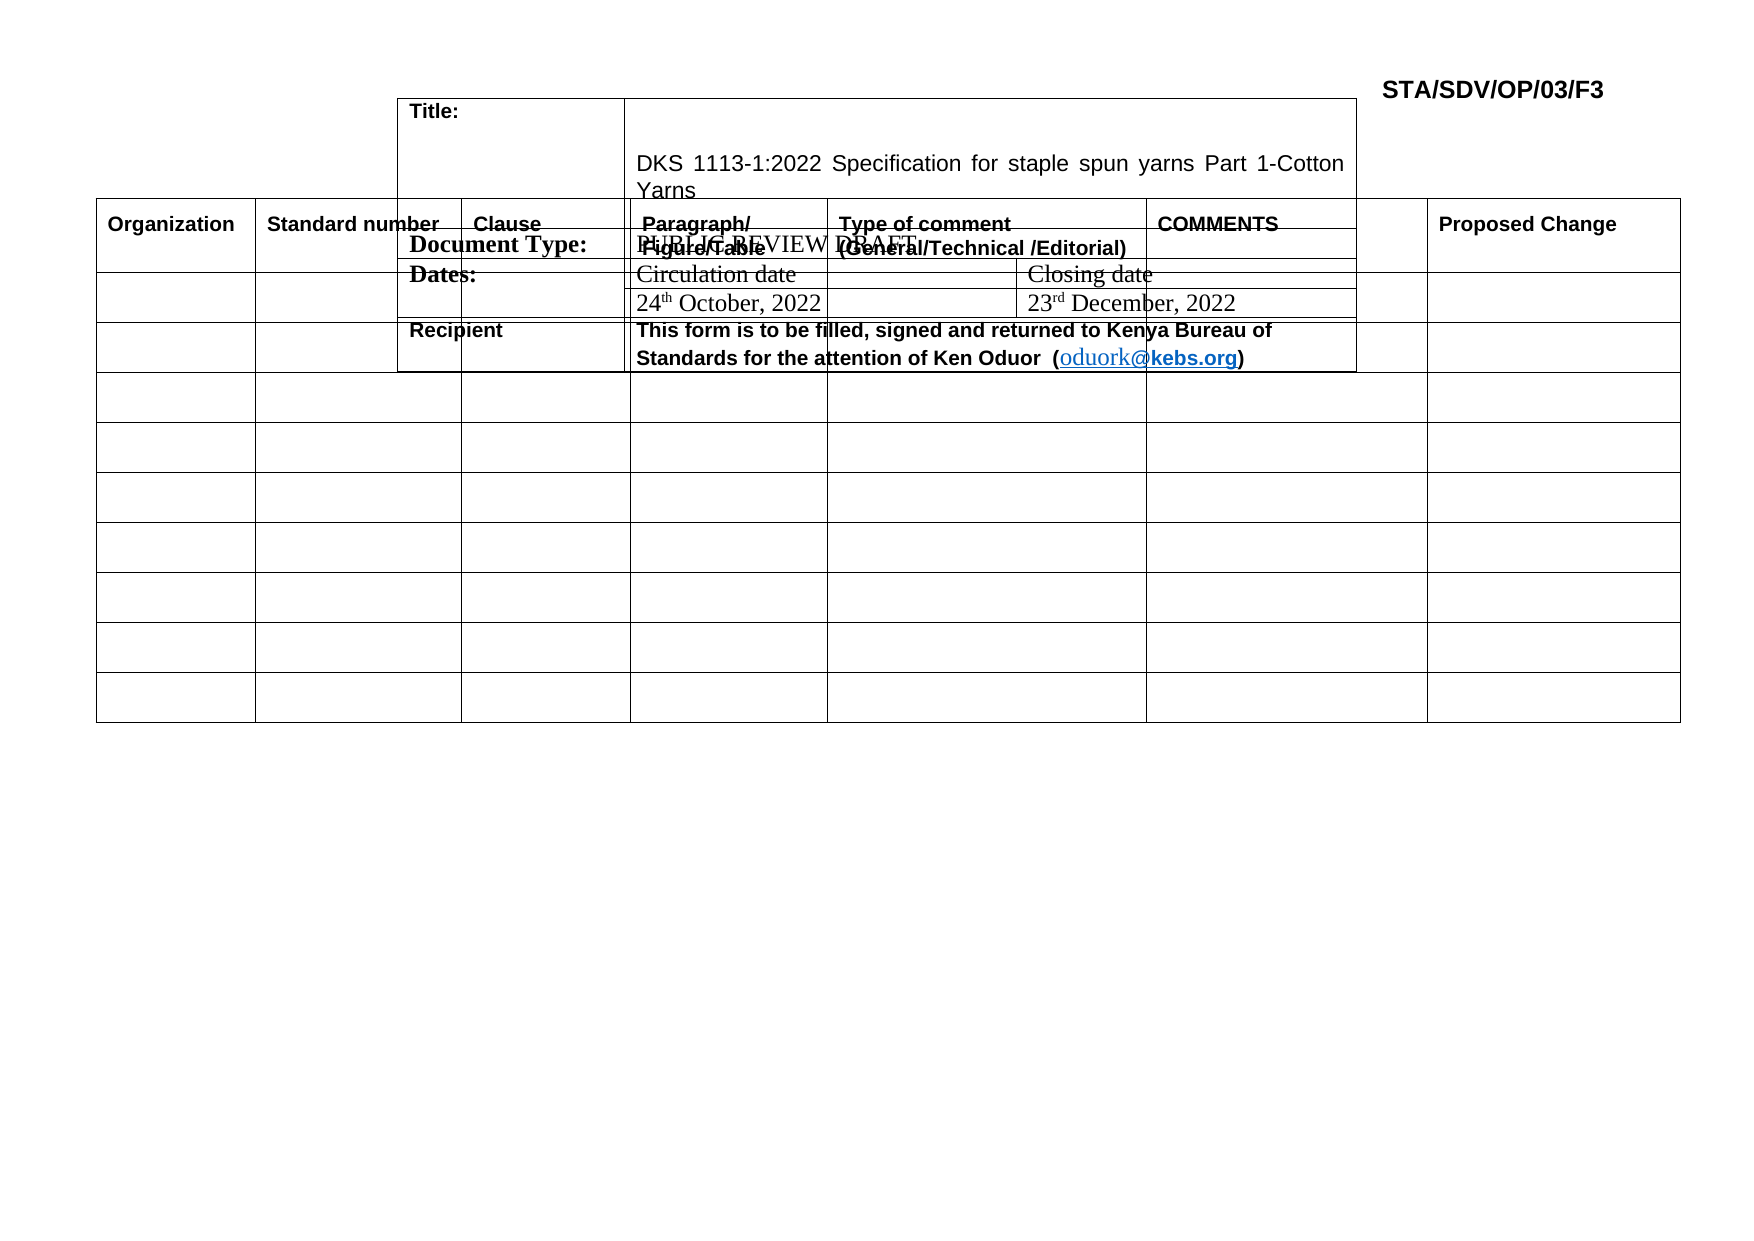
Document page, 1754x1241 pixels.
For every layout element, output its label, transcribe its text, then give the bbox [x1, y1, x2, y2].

table_cell [256, 373, 461, 422]
table_cell [256, 623, 461, 672]
table_cell [462, 423, 630, 472]
table_cell [462, 473, 630, 522]
table_cell [1357, 273, 1427, 322]
table_cell [97, 273, 255, 322]
table_cell [828, 623, 1146, 672]
table_cell PUBLIC REVIEW DRAFT [625, 229, 1356, 258]
table_header COMMENTS [1357, 199, 1427, 272]
table_cell [1147, 373, 1427, 422]
table_cell [1428, 273, 1680, 322]
table_cell [1147, 673, 1427, 722]
table_cell [631, 673, 827, 722]
table_cell [256, 423, 461, 472]
table_cell [1357, 323, 1427, 372]
table_cell [1147, 623, 1427, 672]
table_cell [256, 323, 397, 372]
table_cell [462, 623, 630, 672]
table_cell [97, 323, 255, 372]
table_cell [462, 523, 630, 572]
table_cell Closing date [1017, 259, 1356, 287]
table_cell [1428, 523, 1680, 572]
table_header Organization [97, 199, 255, 272]
table_cell [1428, 323, 1680, 372]
table_cell [631, 623, 827, 672]
table_cell Document Type: [398, 229, 624, 258]
table_cell [631, 523, 827, 572]
table_cell [1428, 673, 1680, 722]
table_cell [256, 573, 461, 622]
table_cell [97, 523, 255, 572]
table_cell [1428, 573, 1680, 622]
table_cell [828, 673, 1146, 722]
table_cell [631, 423, 827, 472]
table_header DKS 1113-1:2022 Specification for staple spun yarns Part 1-Cotton Yarns [625, 99, 1356, 228]
table_cell [631, 473, 827, 522]
table_cell 24th October, 2022 [625, 289, 1016, 317]
table_cell [97, 423, 255, 472]
table_cell [462, 373, 630, 422]
table_cell [631, 373, 827, 422]
table_cell [462, 573, 630, 622]
table_cell [462, 673, 630, 722]
table_cell [828, 573, 1146, 622]
table_cell Circulation date [625, 259, 1016, 287]
table_cell [828, 523, 1146, 572]
table_cell [256, 523, 461, 572]
table_header Proposed Change [1428, 199, 1680, 272]
table_cell [1147, 523, 1427, 572]
table_cell [97, 573, 255, 622]
table_cell [256, 473, 461, 522]
table_cell [828, 423, 1146, 472]
table_cell [97, 623, 255, 672]
table_cell [1428, 373, 1680, 422]
table_cell [1147, 423, 1427, 472]
table_cell Dates: [398, 259, 624, 317]
table_cell [97, 373, 255, 422]
table_cell [97, 673, 255, 722]
table_cell [1428, 473, 1680, 522]
table_cell [1428, 423, 1680, 472]
table_cell [1428, 623, 1680, 672]
table_cell [97, 473, 255, 522]
table_cell This form is to be filled, signed and returned to Kenya Bureau of Standards for the attention of Ken Oduor (oduork@kebs.org) [625, 318, 1356, 371]
table_cell [256, 673, 461, 722]
table_cell 23rd December, 2022 [1017, 289, 1356, 317]
table_header Standard number [256, 199, 397, 272]
table_cell [828, 373, 1146, 422]
table_cell [1147, 573, 1427, 622]
table_cell [631, 573, 827, 622]
table_header Title: [398, 99, 624, 228]
table_cell Recipient [398, 318, 624, 371]
table_cell [256, 273, 397, 322]
table_cell [828, 473, 1146, 522]
table_cell [1147, 473, 1427, 522]
